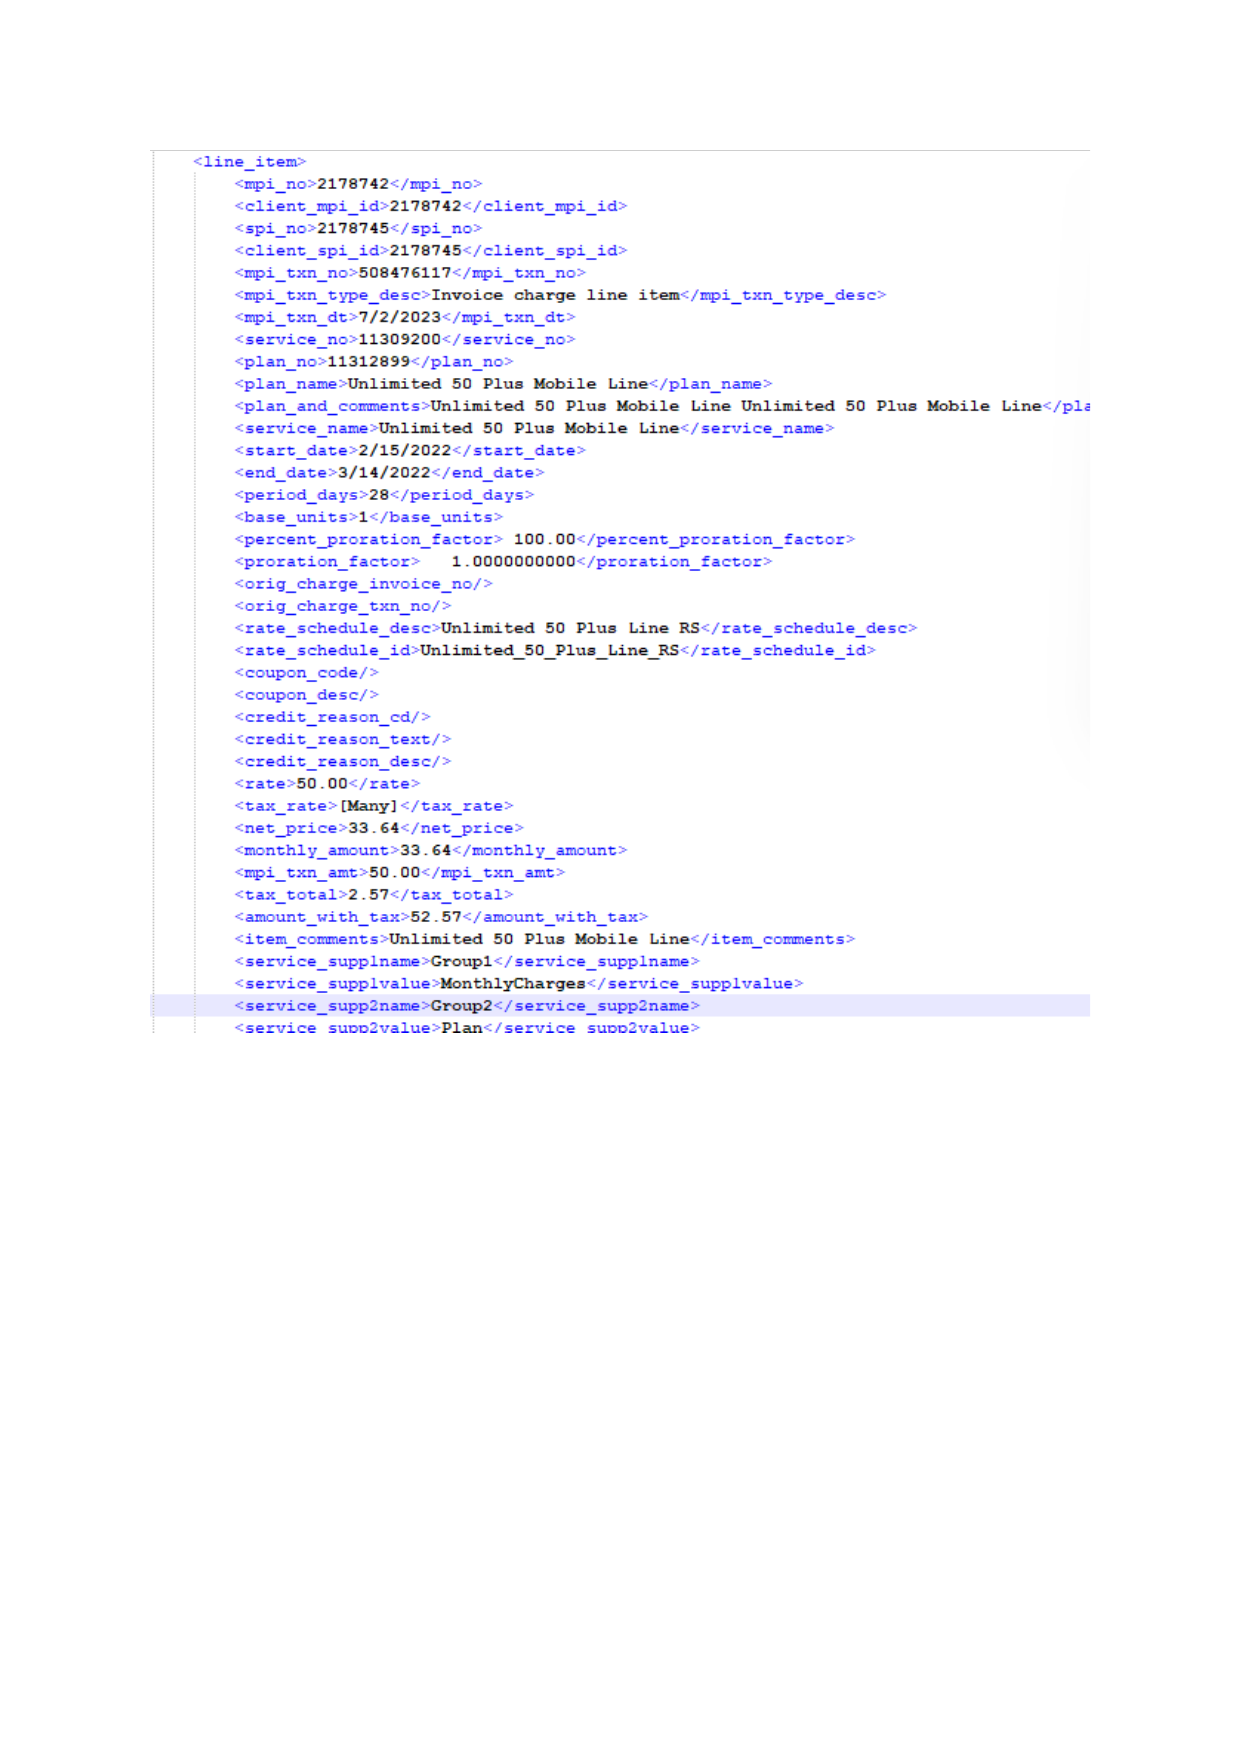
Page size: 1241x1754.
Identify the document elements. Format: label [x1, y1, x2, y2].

picture [150, 150, 1091, 1033]
